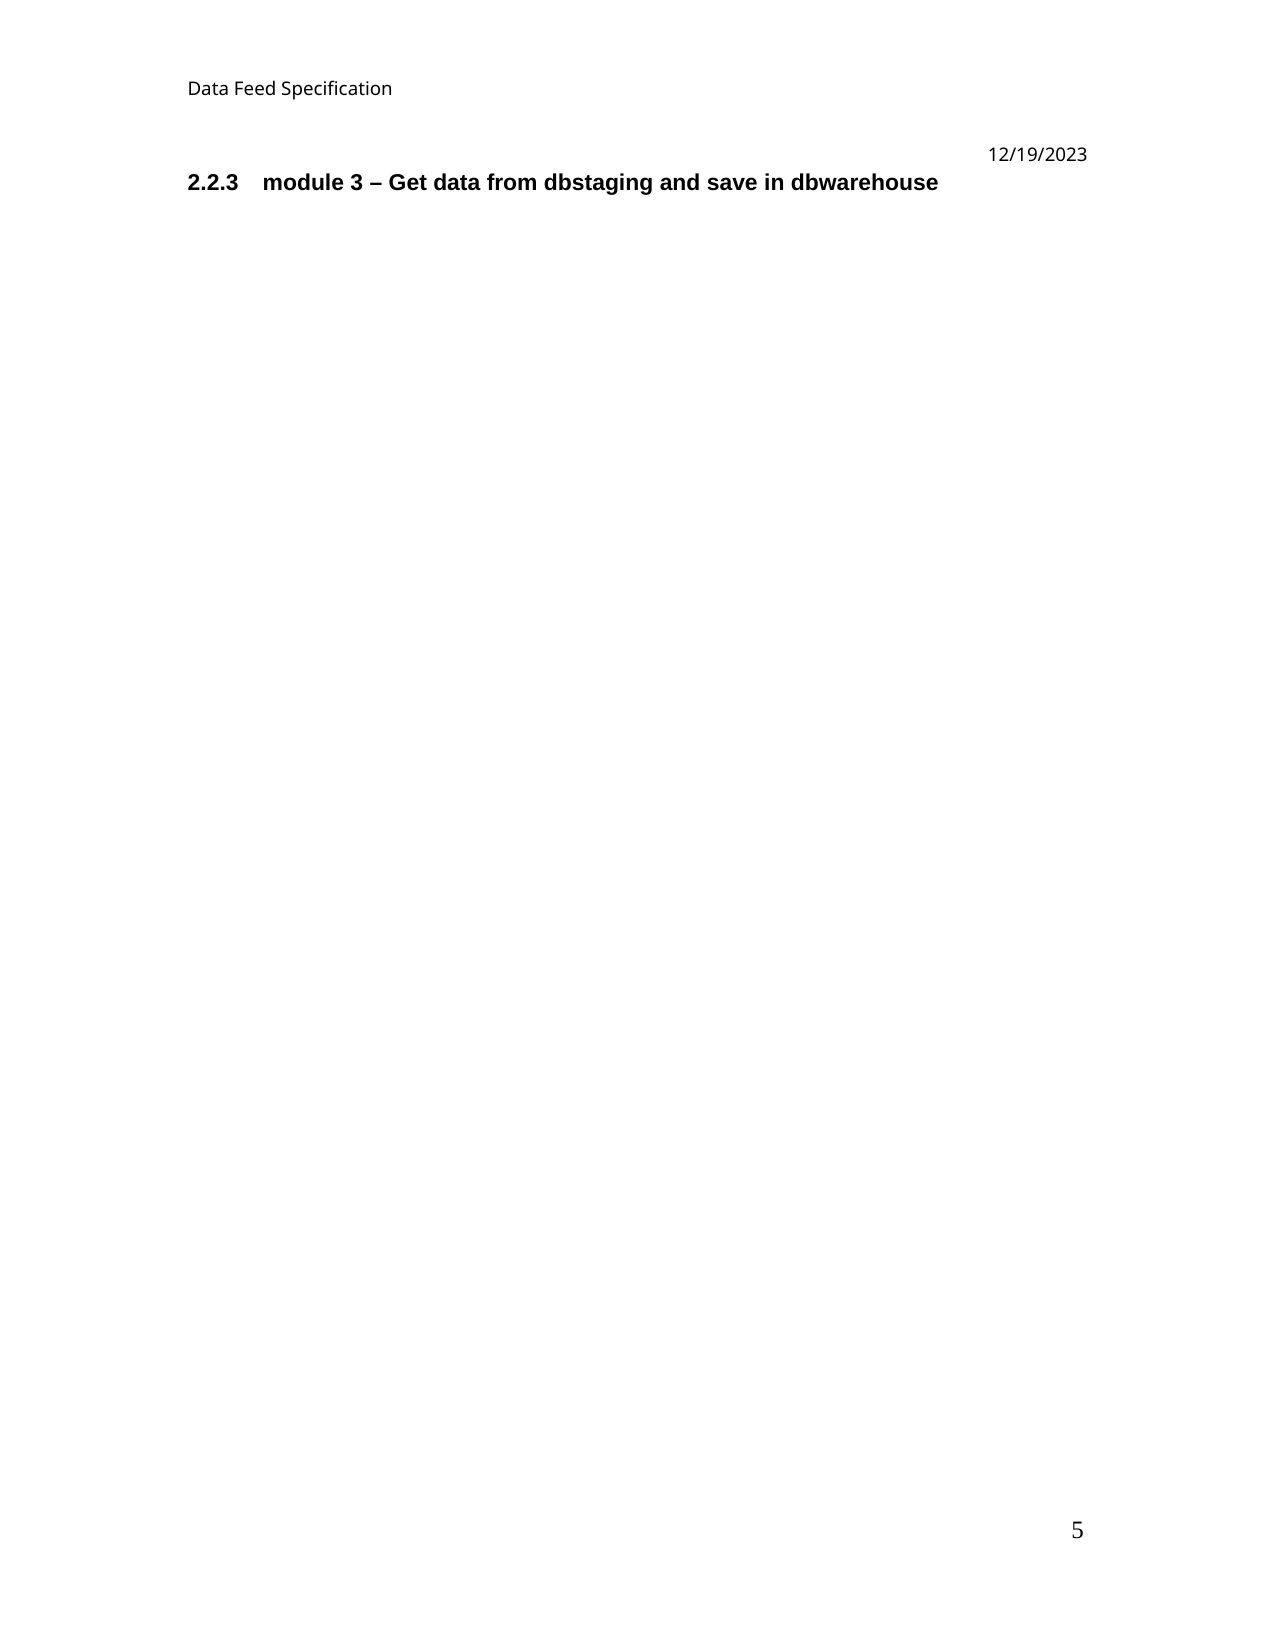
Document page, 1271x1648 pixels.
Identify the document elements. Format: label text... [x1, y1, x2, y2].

subtitle module 3 – Get data from dbstaging and save in dbwarehouse [187, 169, 1083, 195]
